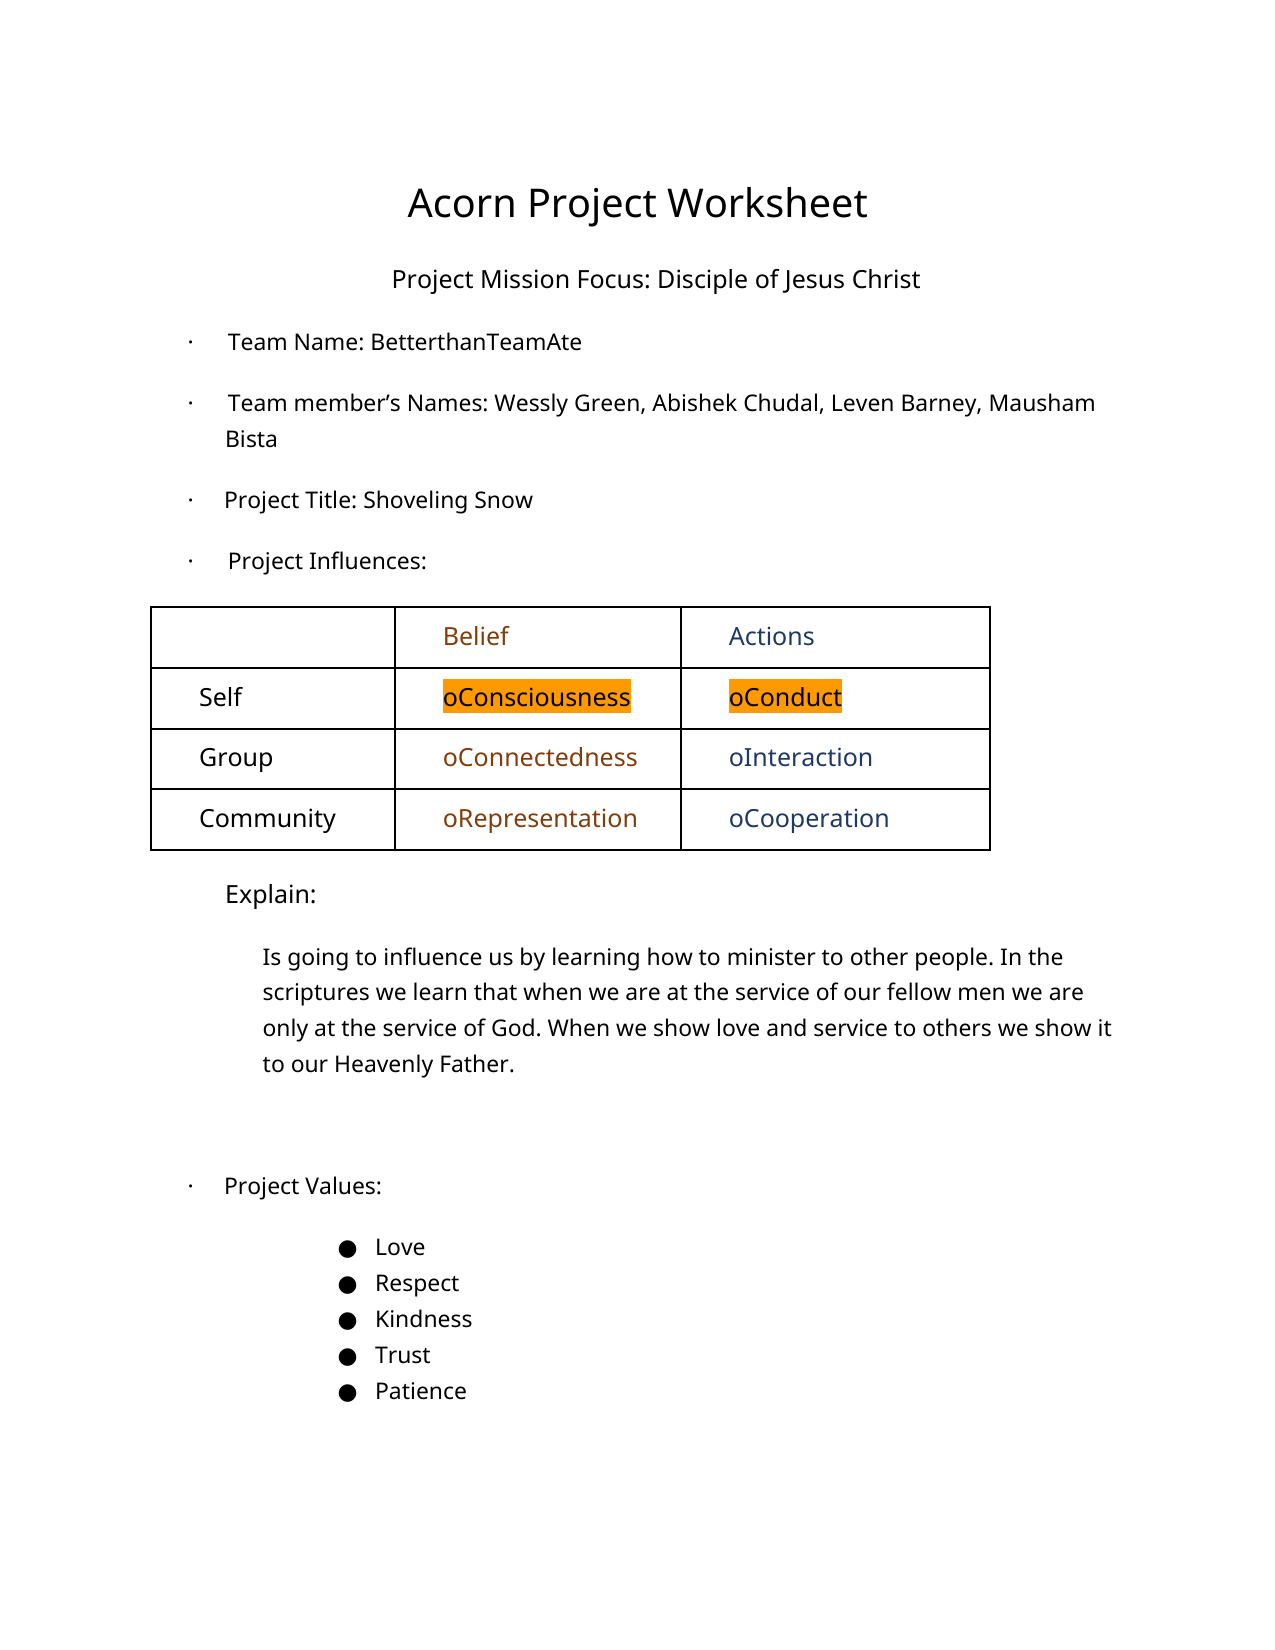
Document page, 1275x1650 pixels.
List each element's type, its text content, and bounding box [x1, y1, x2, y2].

table_cell oConsciousness [396, 669, 680, 727]
text Explain: [187, 876, 1125, 910]
text · Team Name: BetterthanTeamAte [187, 326, 1125, 357]
table_cell oInteraction [682, 730, 989, 788]
list Kindness [337, 1303, 1125, 1334]
text · Project Values: [187, 1170, 1125, 1201]
text · Team member’s Names: Wessly Green, Abishek Chudal, Leven Barney, Mausham Bista [187, 387, 1125, 454]
table_cell oRepresentation [396, 790, 680, 849]
table_cell Group [152, 730, 394, 788]
table_header Actions [682, 608, 989, 667]
text Project Mission Focus: Disciple of Jesus Christ [187, 262, 1125, 296]
text Acorn Project Worksheet [150, 175, 1125, 229]
text Is going to influence us by learning how to minister to other people. In the scriptures we learn that when we are at the service of our fellow men we are only at the service of God. When we show love and service to others we show it to our Heavenly Father. [262, 940, 1125, 1079]
table_header [152, 608, 394, 667]
table_cell oConduct [682, 669, 989, 727]
list Trust [337, 1339, 1125, 1370]
table_header Belief [396, 608, 680, 667]
text · Project Title: Shoveling Snow [187, 484, 1125, 515]
list Patience [337, 1375, 1125, 1406]
text · Project Influences: [187, 545, 1125, 576]
list Love [337, 1231, 1125, 1262]
list Respect [337, 1267, 1125, 1298]
table_cell oConnectedness [396, 730, 680, 788]
table_cell Self [152, 669, 394, 727]
table_cell oCooperation [682, 790, 989, 849]
table_cell Community [152, 790, 394, 849]
